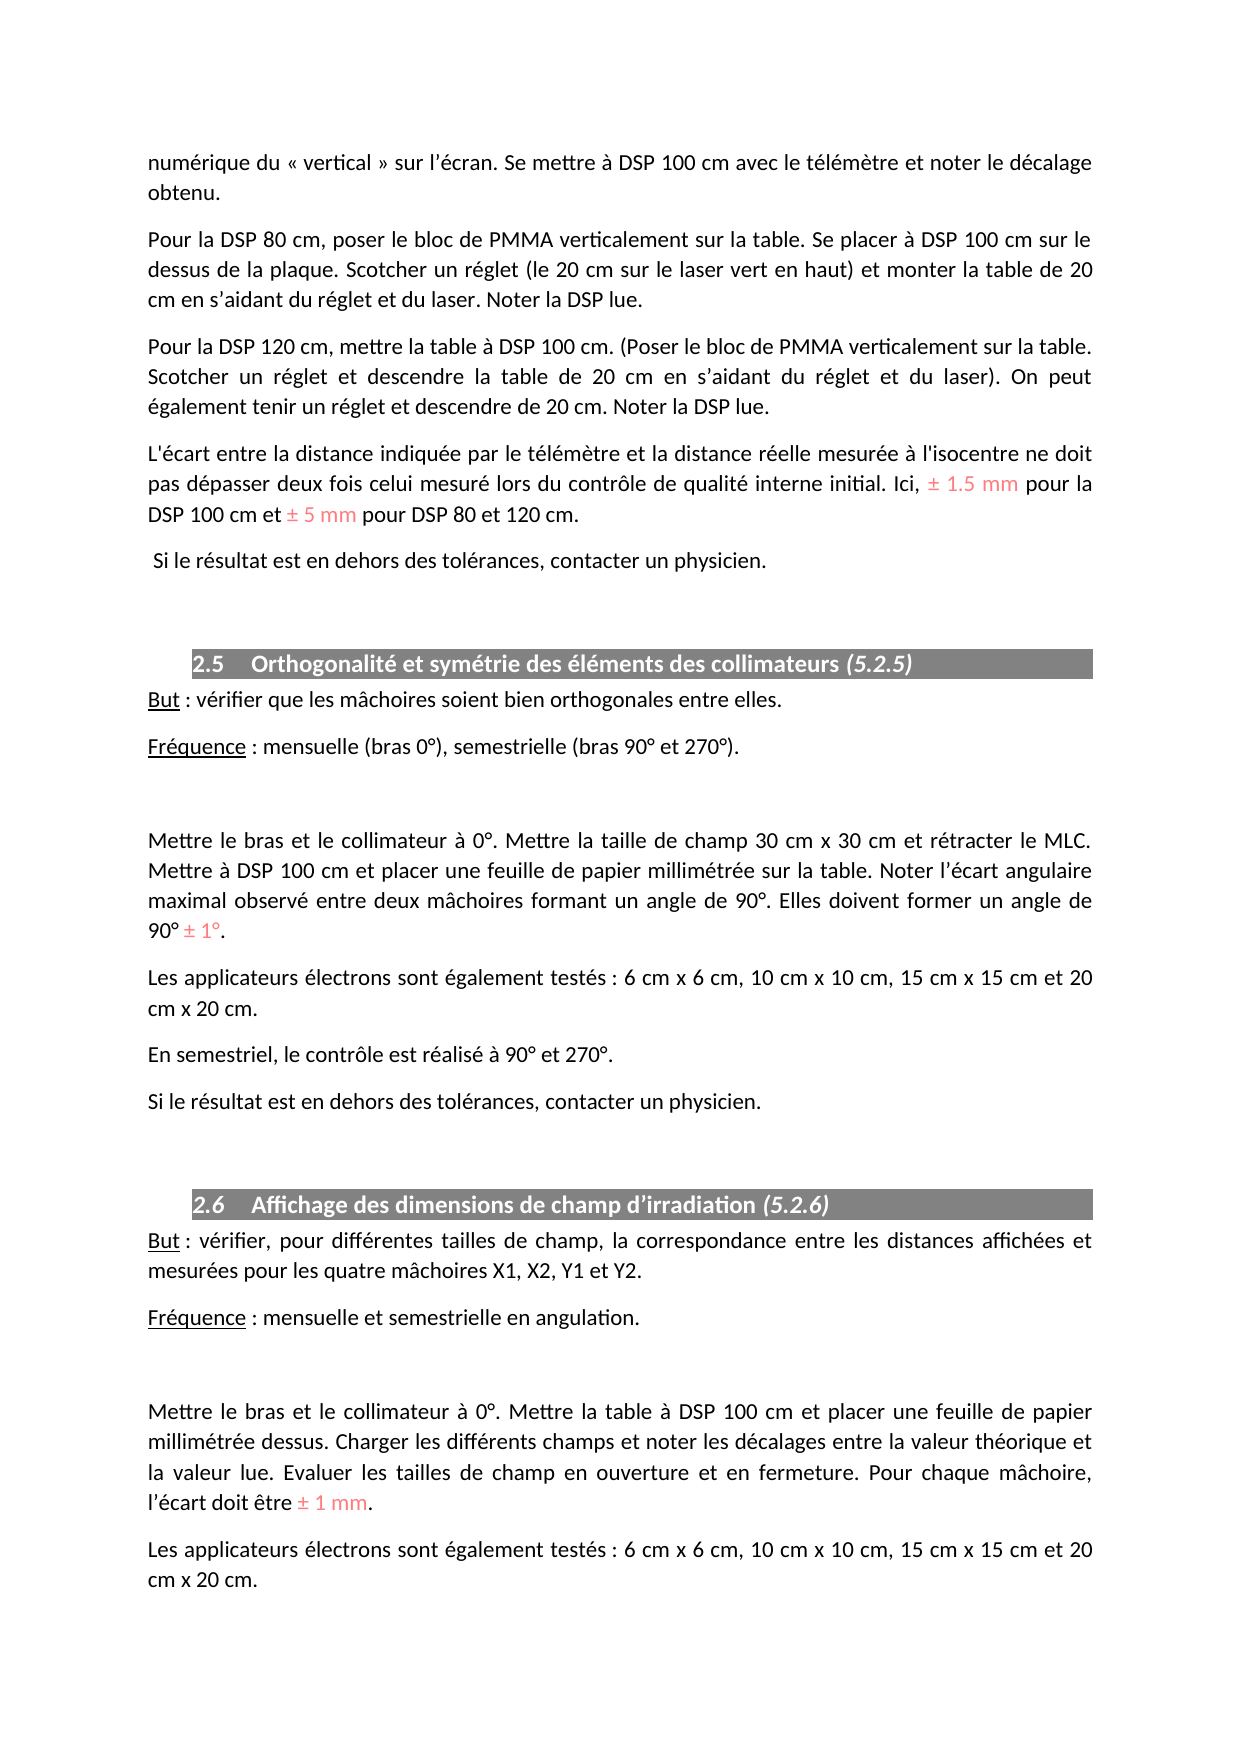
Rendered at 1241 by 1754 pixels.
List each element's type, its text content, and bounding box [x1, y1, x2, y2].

text Les applicateurs électrons sont également testés : 6 cm x 6 cm, 10 cm x 10 cm, 15 cm x 15 cm et 20 cm x 20 cm. [148, 1535, 1093, 1593]
text Fréquence : mensuelle et semestrielle en angulation. [148, 1303, 1093, 1331]
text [148, 148, 1093, 206]
text En semestriel, le contrôle est réalisé à 90° et 270°. [148, 1041, 1093, 1069]
text Si le résultat est en dehors des tolérances, contacter un physicien. [148, 547, 1093, 574]
text Fréquence : mensuelle (bras 0°), semestrielle (bras 90° et 270°). [148, 732, 1093, 760]
text Pour la DSP 80 cm, poser le bloc de PMMA verticalement sur la table. Se placer à DSP 100 cm sur le dessus de la plaque. Scotcher un réglet (le 20 cm sur le laser vert en haut) et monter la table de 20 cm en s’aidant du réglet et du laser. Noter la DSP lue. [148, 225, 1093, 313]
subtitle Affichage des dimensions de champ d’irradiation (5.2.6) [192, 1189, 1093, 1220]
text Les applicateurs électrons sont également testés : 6 cm x 6 cm, 10 cm x 10 cm, 15 cm x 15 cm et 20 cm x 20 cm. [148, 963, 1093, 1022]
text L'écart entre la distance indiquée par le télémètre et la distance réelle mesurée à l'isocentre ne doit pas dépasser deux fois celui mesuré lors du contrôle de qualité interne initial. Ici, ± 1.5 mm pour la DSP 100 cm et ± 5 mm pour DSP 80 et 120 cm. [148, 439, 1093, 528]
text But : vérifier, pour différentes tailles de champ, la correspondance entre les distances affichées et mesurées pour les quatre mâchoires X1, X2, Y1 et Y2. [148, 1226, 1093, 1284]
text Mettre le bras et le collimateur à 0°. Mettre la table à DSP 100 cm et placer une feuille de papier millimétrée dessus. Charger les différents champs et noter les décalages entre la valeur théorique et la valeur lue. Evaluer les tailles de champ en ouverture et en fermeture. Pour chaque mâchoire, l’écart doit être ± 1 mm. [148, 1397, 1093, 1516]
text But : vérifier que les mâchoires soient bien orthogonales entre elles. [148, 685, 1093, 713]
text Si le résultat est en dehors des tolérances, contacter un physicien. [148, 1087, 1093, 1116]
text Mettre le bras et le collimateur à 0°. Mettre la taille de champ 30 cm x 30 cm et rétracter le MLC. Mettre à DSP 100 cm et placer une feuille de papier millimétrée sur la table. Noter l’écart angulaire maximal observé entre deux mâchoires formant un angle de 90°. Elles doivent former un angle de 90° ± 1°. [148, 826, 1093, 945]
text Pour la DSP 120 cm, mettre la table à DSP 100 cm. (Poser le bloc de PMMA verticalement sur la table. Scotcher un réglet et descendre la table de 20 cm en s’aidant du réglet et du laser). On peut également tenir un réglet et descendre de 20 cm. Noter la DSP lue. [148, 332, 1093, 420]
subtitle Orthogonalité et symétrie des éléments des collimateurs (5.2.5) [192, 649, 1093, 679]
